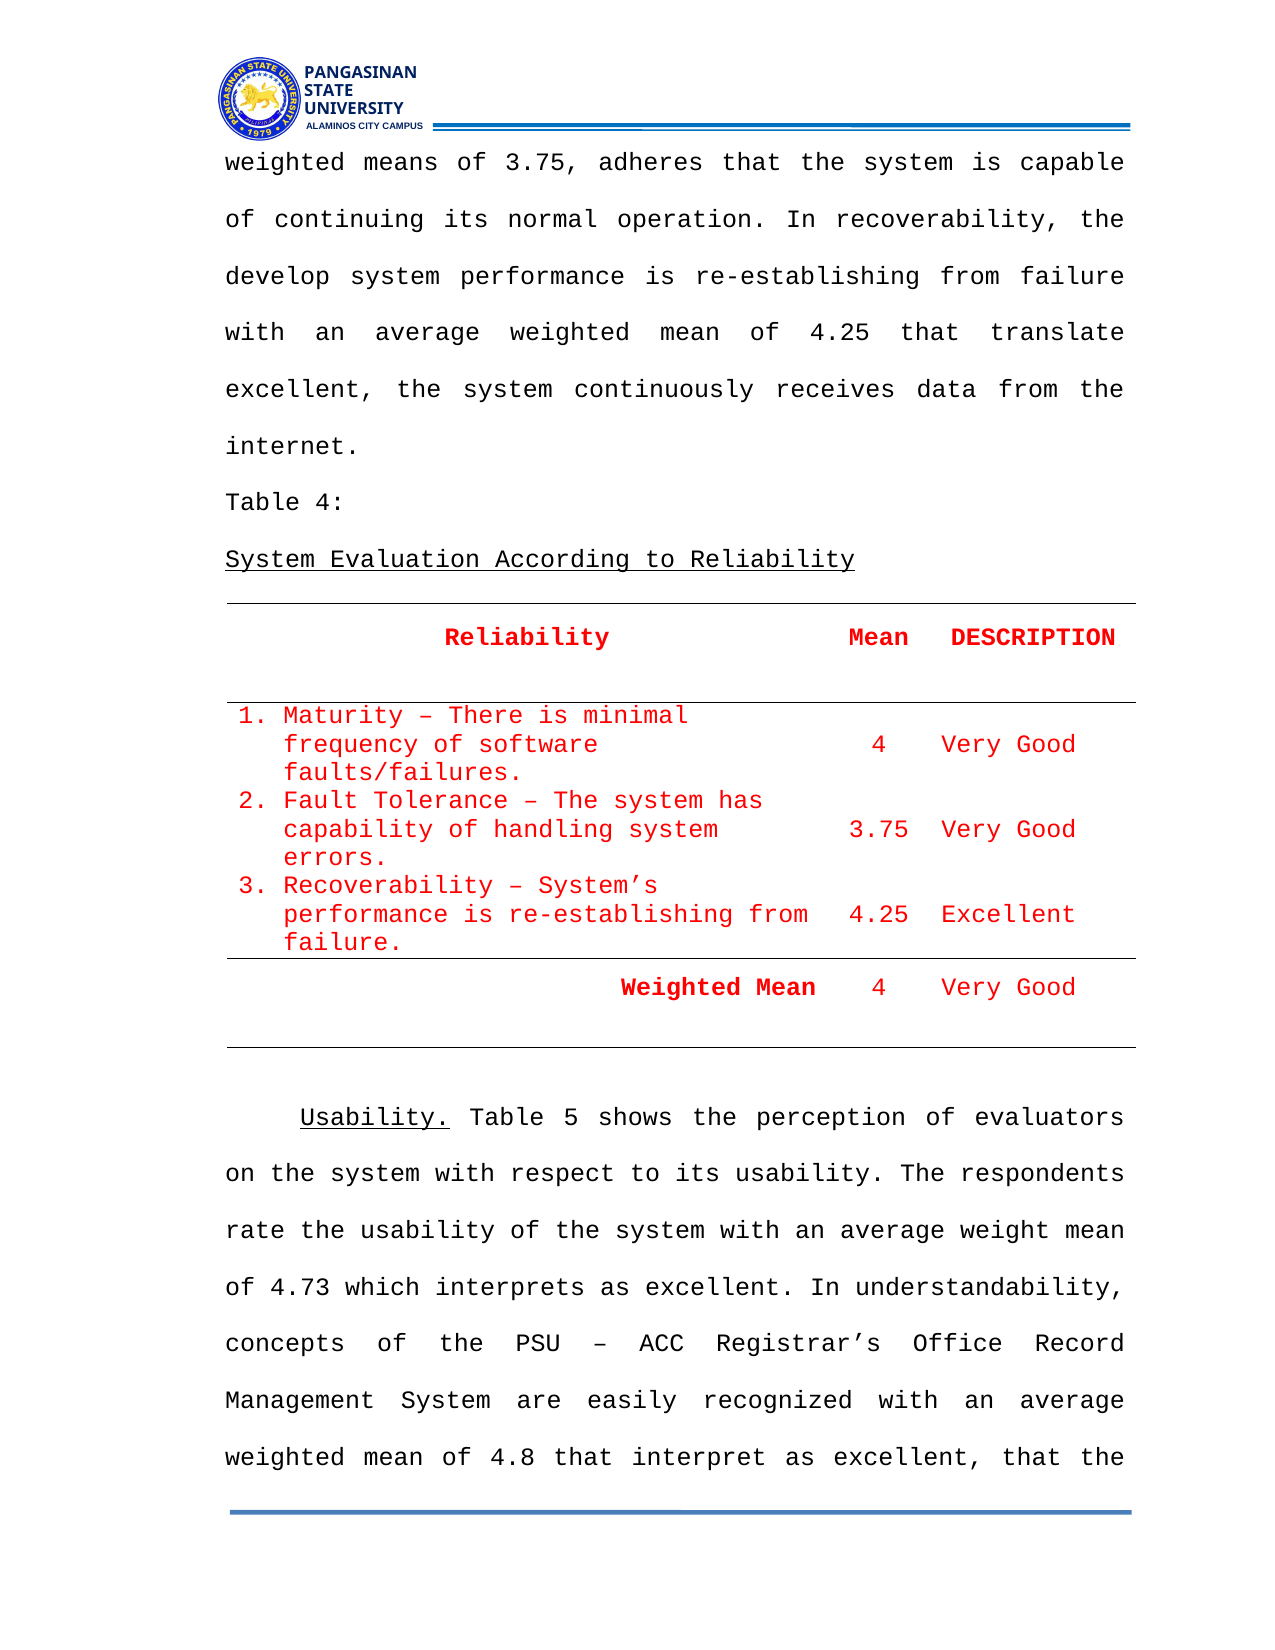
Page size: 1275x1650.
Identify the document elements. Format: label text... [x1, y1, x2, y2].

table_cell 4.25 [827, 873, 930, 958]
table_cell 2. Fault Tolerance – The system has capability of handling system errors. [227, 788, 827, 873]
picture [218, 57, 301, 141]
table_cell Very Good [930, 788, 1136, 873]
text Table 4: [225, 490, 1125, 518]
table_header Reliability [227, 604, 827, 702]
table_cell Excellent [930, 873, 1136, 958]
text System Evaluation According to Reliability [225, 547, 1125, 575]
table_header Mean [827, 604, 930, 702]
table_cell 3. Recoverability – System’s performance is re-establishing from failure. [227, 873, 827, 958]
table_cell Very Good [930, 959, 1136, 1047]
table_cell 4 [827, 703, 930, 788]
table_cell Weighted Mean [227, 959, 827, 1047]
table_cell 4 [827, 959, 930, 1047]
table_cell 1. Maturity – There is minimal frequency of software faults/failures. [227, 703, 827, 788]
table_cell Very Good [930, 703, 1136, 788]
table_cell 3.75 [827, 788, 930, 873]
table_header DESCRIPTION [930, 604, 1136, 702]
